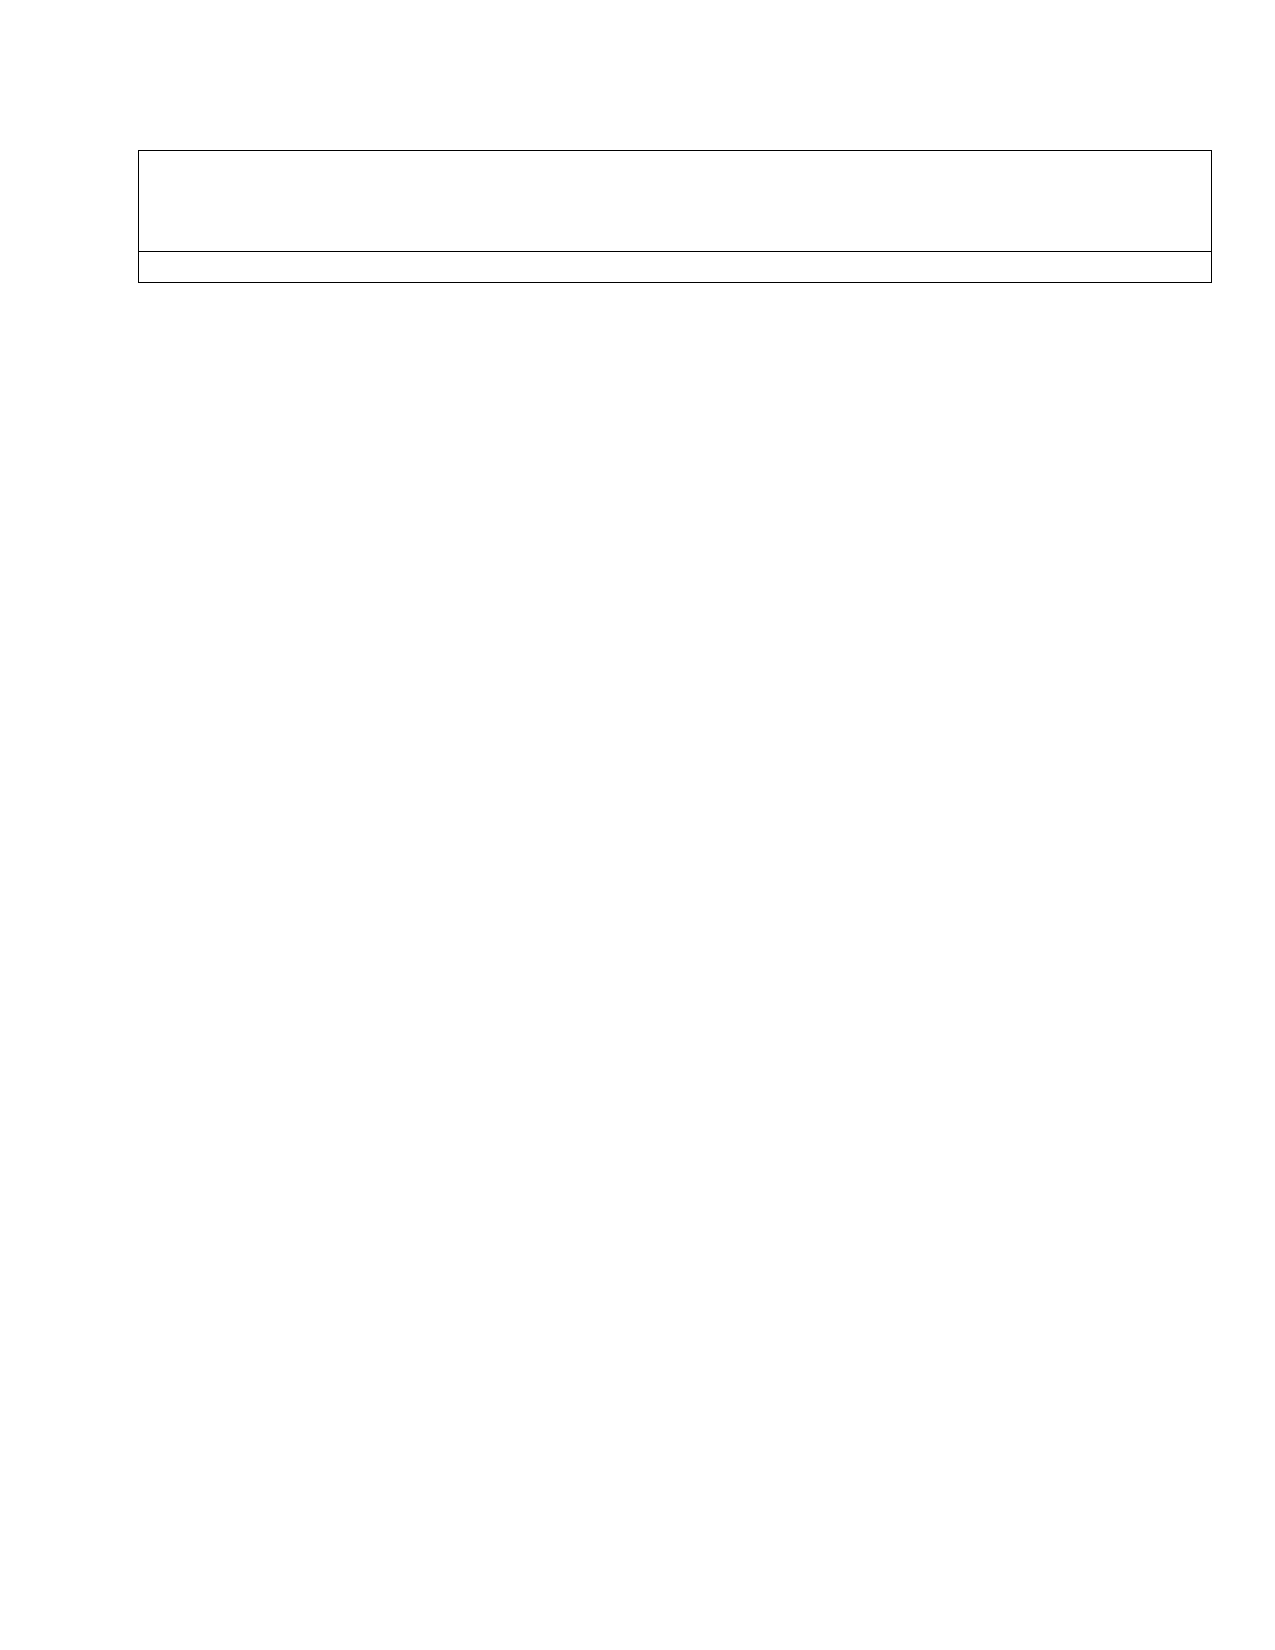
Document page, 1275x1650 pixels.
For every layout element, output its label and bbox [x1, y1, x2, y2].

table_cell [139, 151, 1211, 251]
table_cell [139, 252, 1211, 282]
